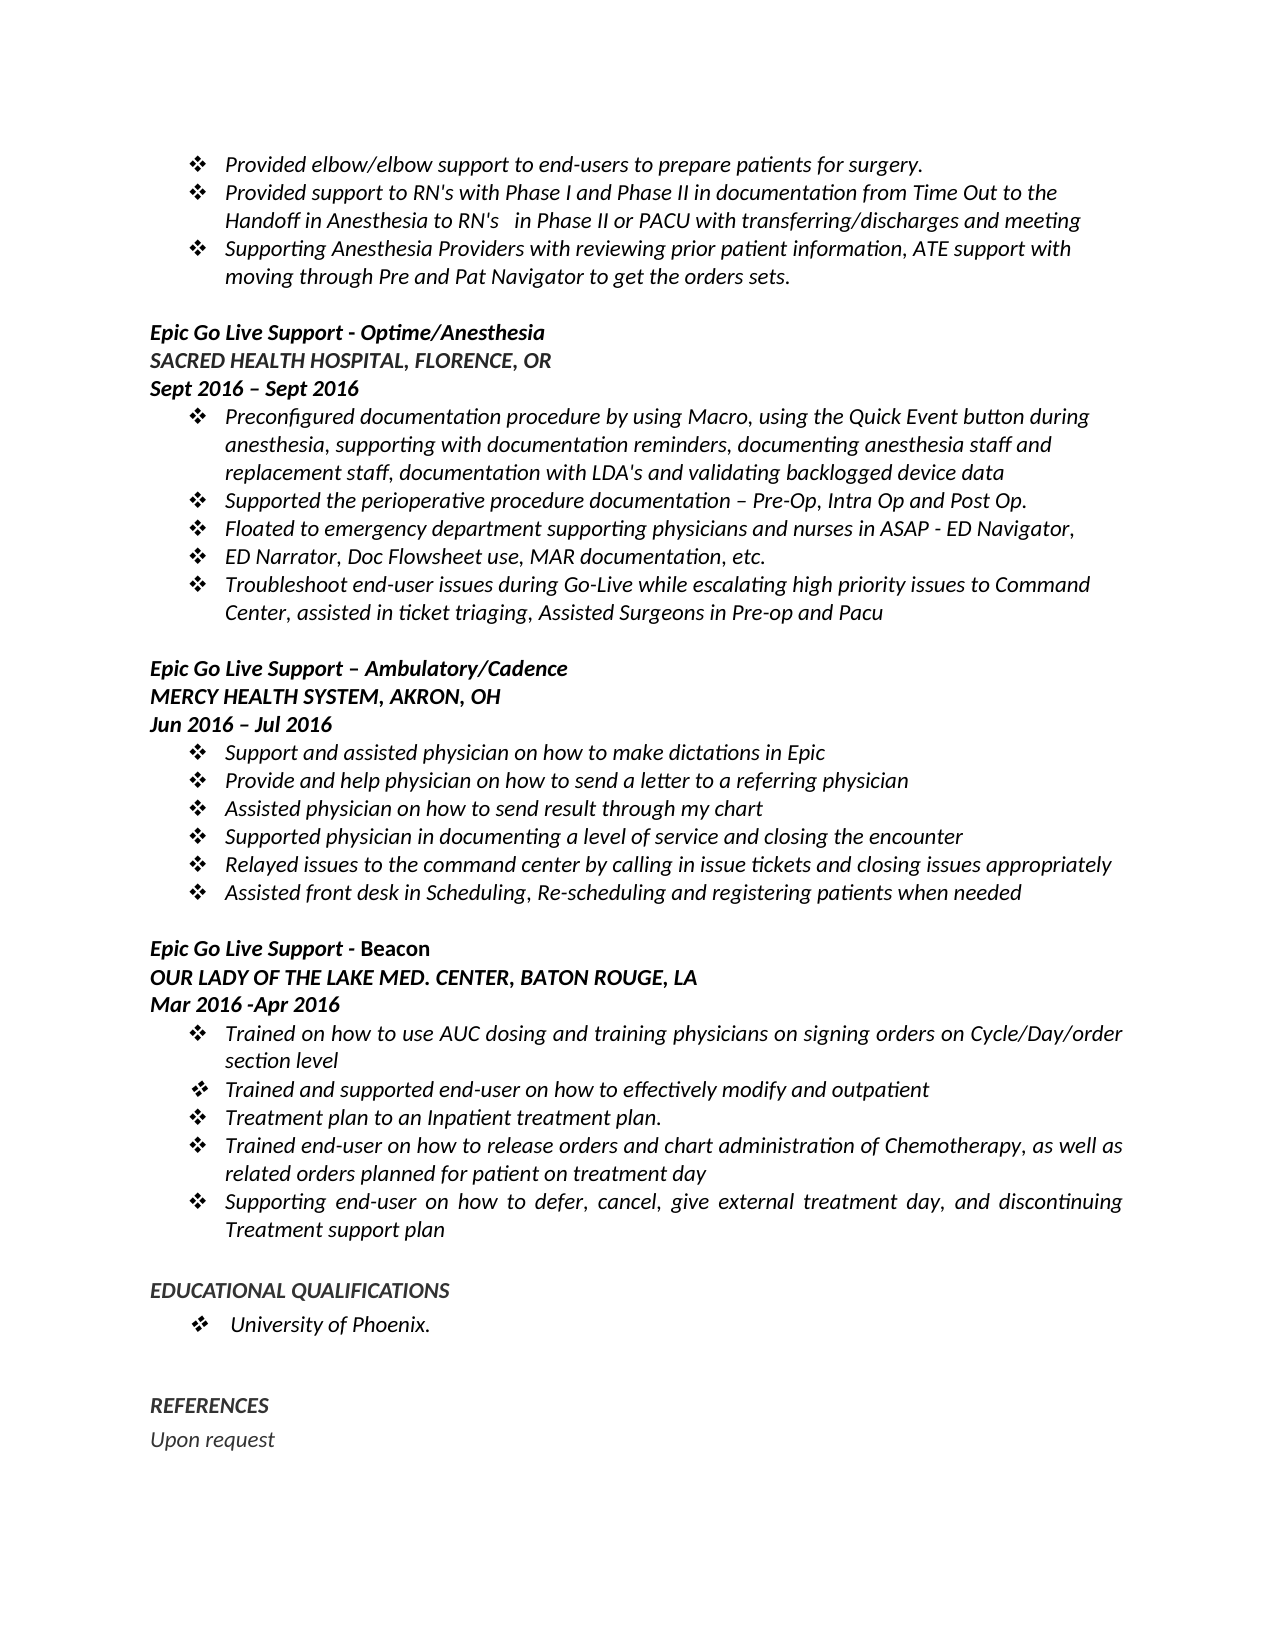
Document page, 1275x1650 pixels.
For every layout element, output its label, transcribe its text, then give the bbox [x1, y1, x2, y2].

list Floated to emergency department supporting physicians and nurses in ASAP - ED Navigator, [187, 514, 1125, 542]
list University of Phoenix. [187, 1310, 1125, 1338]
list Relayed issues to the command center by calling in issue tickets and closing issues appropriately [187, 851, 1125, 878]
list Support and assisted physician on how to make dictations in Epic [187, 738, 1125, 766]
text SACRED HEALTH HOSPITAL, FLORENCE, OR [150, 346, 1125, 374]
text Mar 2016 -Apr 2016 [150, 991, 1125, 1019]
text OUR LADY OF THE LAKE MED. CENTER, BATON ROUGE, LA [150, 963, 1125, 991]
text Epic Go Live Support - Optime/Anesthesia [150, 318, 1125, 346]
list Provide and help physician on how to send a letter to a referring physician [187, 766, 1125, 794]
list Provided elbow/elbow support to end-users to prepare patients for surgery. [187, 150, 1125, 178]
list Provided support to RN's with Phase I and Phase II in documentation from Time Out to the Handoff in Anesthesia to RN's in Phase II or PACU with transferring/discharges and meeting [187, 178, 1125, 234]
list Supporting Anesthesia Providers with reviewing prior patient information, ATE support with moving through Pre and Pat Navigator to get the orders sets. [187, 234, 1125, 290]
list Treatment plan to an Inpatient treatment plan. [187, 1103, 1125, 1131]
list Supporting end-user on how to defer, cancel, give external treatment day, and discontinuing Treatment support plan [187, 1187, 1125, 1243]
list Supported physician in documenting a level of service and closing the encounter [187, 822, 1125, 851]
list Trained on how to use AUC dosing and training physicians on signing orders on Cycle/Day/order section level [187, 1019, 1125, 1075]
text REFERENCES [150, 1392, 1125, 1419]
text EDUCATIONAL QUALIFICATIONS [150, 1276, 1125, 1304]
list Troubleshoot end-user issues during Go-Live while escalating high priority issues to Command Center, assisted in ticket triaging, Assisted Surgeons in Pre-op and Pacu [187, 570, 1125, 626]
text Upon request [150, 1425, 1125, 1453]
text Jun 2016 – Jul 2016 [150, 710, 1125, 738]
list Trained end-user on how to release orders and chart administration of Chemotherapy, as well as related orders planned for patient on treatment day [187, 1131, 1125, 1187]
text Sept 2016 – Sept 2016 [150, 374, 1125, 402]
text Epic Go Live Support - Beacon [150, 934, 1125, 963]
text MERCY HEALTH SYSTEM, AKRON, OH [150, 682, 1125, 710]
list ED Narrator, Doc Flowsheet use, MAR documentation, etc. [187, 542, 1125, 570]
list Assisted front desk in Scheduling, Re-scheduling and registering patients when needed [187, 878, 1125, 907]
list Trained and supported end-user on how to effectively modify and outpatient [187, 1075, 1125, 1103]
list Assisted physician on how to send result through my chart [187, 794, 1125, 822]
list Supported the perioperative procedure documentation – Pre-Op, Intra Op and Post Op. [187, 486, 1125, 514]
text Epic Go Live Support – Ambulatory/Cadence [150, 654, 1125, 682]
